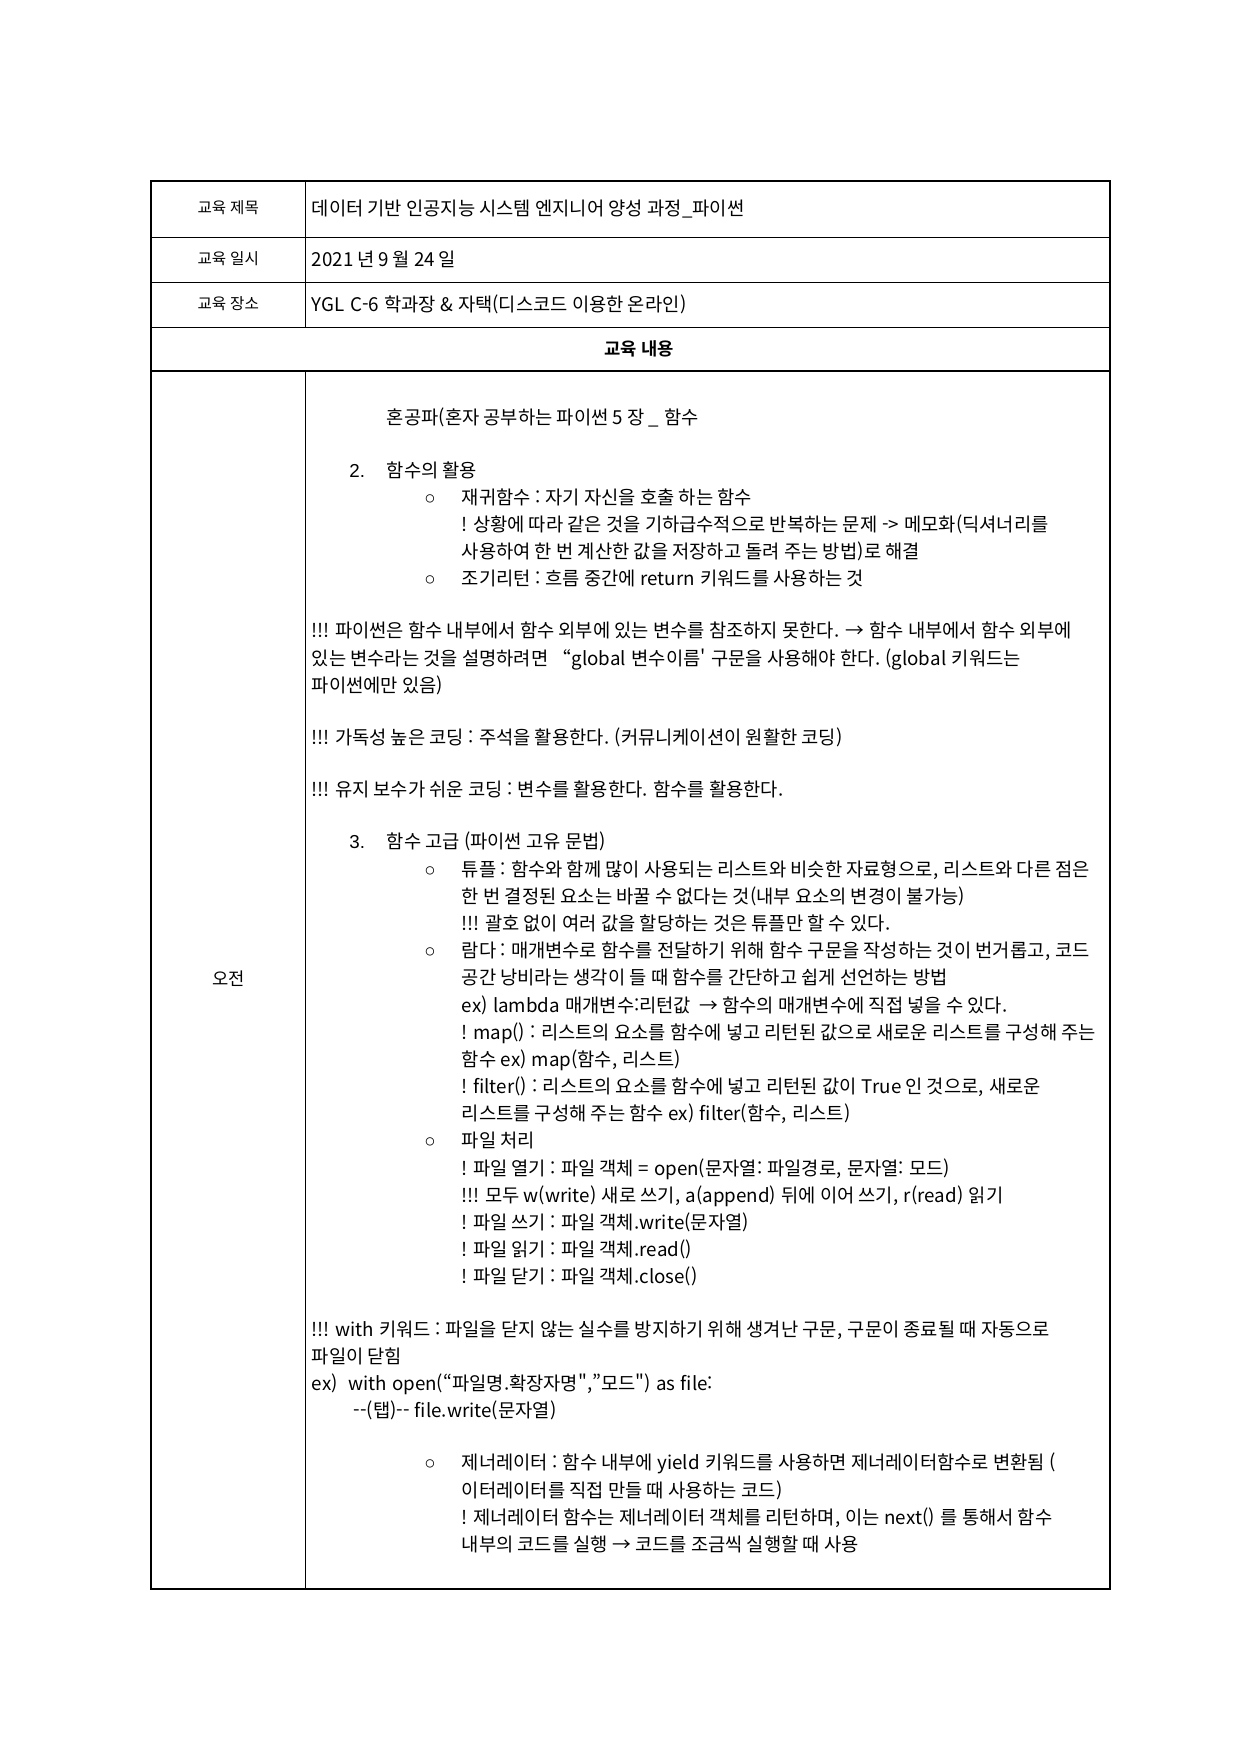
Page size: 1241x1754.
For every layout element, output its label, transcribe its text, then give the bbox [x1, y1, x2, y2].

table_header 데이터 기반 인공지능 시스템 엔지니어 양성 과정_파이썬 [306, 182, 1109, 236]
table_cell YGL C-6 학과장 & 자택(디스코드 이용한 온라인) [306, 283, 1109, 327]
table_header 교육 제목 [152, 182, 305, 236]
table_cell 교육 일시 [152, 238, 305, 282]
table_cell 2021년 9월 24일 [306, 238, 1109, 282]
table_cell 오전 [152, 372, 305, 1588]
table_cell 교육 내용 [152, 328, 1109, 370]
table_cell 혼공파(혼자 공부하는 파이썬 5장 _ 함수 함수의 활용 재귀함수 : 자기 자신을 호출 하는 함수 ! 상황에 따라 같은 것을 기하급수적으로 반복하는 문제 -> 메모화(딕셔너리를 사용하여 한 번 계산한 값을 저장하고 돌려 주는 방법)로 해결 조기리턴 : 흐름 중간에 return 키워드를 사용하는 것 !!! 파이썬은 함수 내부에서 함수 외부에 있는 변수를 참조하지 못한다. → 함수 내부에서 함수 외부에 있는 변수라는 것을 설명하려면 “global 변수이름' 구문을 사용해야 한다. (global 키워드는 파이썬에만 있음) !!! 가독성 높은 코딩 : 주석을 활용한다. (커뮤니케이션이 원활한 코딩) !!! 유지 보수가 쉬운 코딩 : 변수를 활용한다. 함수를 활용한다. 함수 고급 (파이썬 고유 문법) 튜플 : 함수와 함께 많이 사용되는 리스트와 비슷한 자료형으로, 리스트와 다른 점은 한 번 결정된 요소는 바꿀 수 없다는 것(내부 요소의 변경이 불가능) !!! 괄호 없이 여러 값을 할당하는 것은 튜플만 할 수 있다. 람다 : 매개변수로 함수를 전달하기 위해 함수 구문을 작성하는 것이 번거롭고, 코드 공간 낭비라는 생각이 들 때 함수를 간단하고 쉽게 선언하는 방법 ex) lambda 매개변수:리턴값 → 함수의 매개변수에 직접 넣을 수 있다. ! map() : 리스트의 요소를 함수에 넣고 리턴된 값으로 새로운 리스트를 구성해 주는 함수 ex) map(함수, 리스트) ! filter() : 리스트의 요소를 함수에 넣고 리턴된 값이 True인 것으로, 새로운 리스트를 구성해 주는 함수 ex) filter(함수, 리스트) 파일 처리 ! 파일 열기 : 파일 객체 = open(문자열: 파일경로, 문자열: 모드) !!! 모두 w(write) 새로 쓰기, a(append) 뒤에 이어 쓰기, r(read) 읽기 ! 파일 쓰기 : 파일 객체.write(문자열) ! 파일 읽기 : 파일 객체.read() ! 파일 닫기 : 파일 객체.close() !!! with 키워드 : 파일을 닫지 않는 실수를 방지하기 위해 생겨난 구문, 구문이 종료될 때 자동으로 파일이 닫힘 ex) with open(“파일명.확장자명",”모드") as file: --(탭)-- file.write(문자열) 제너레이터 : 함수 내부에 yield 키워드를 사용하면 제너레이터함수로 변환됨 (이터레이터를 직접 만들 때 사용하는 코드) ! 제너레이터 함수는 제너레이터 객체를 리턴하며, 이는 next() 를 통해서 함수 내부의 코드를 실행 → 코드를 조금씩 실행할 때 사용 [306, 372, 1109, 1588]
table_cell 교육 장소 [152, 283, 305, 327]
